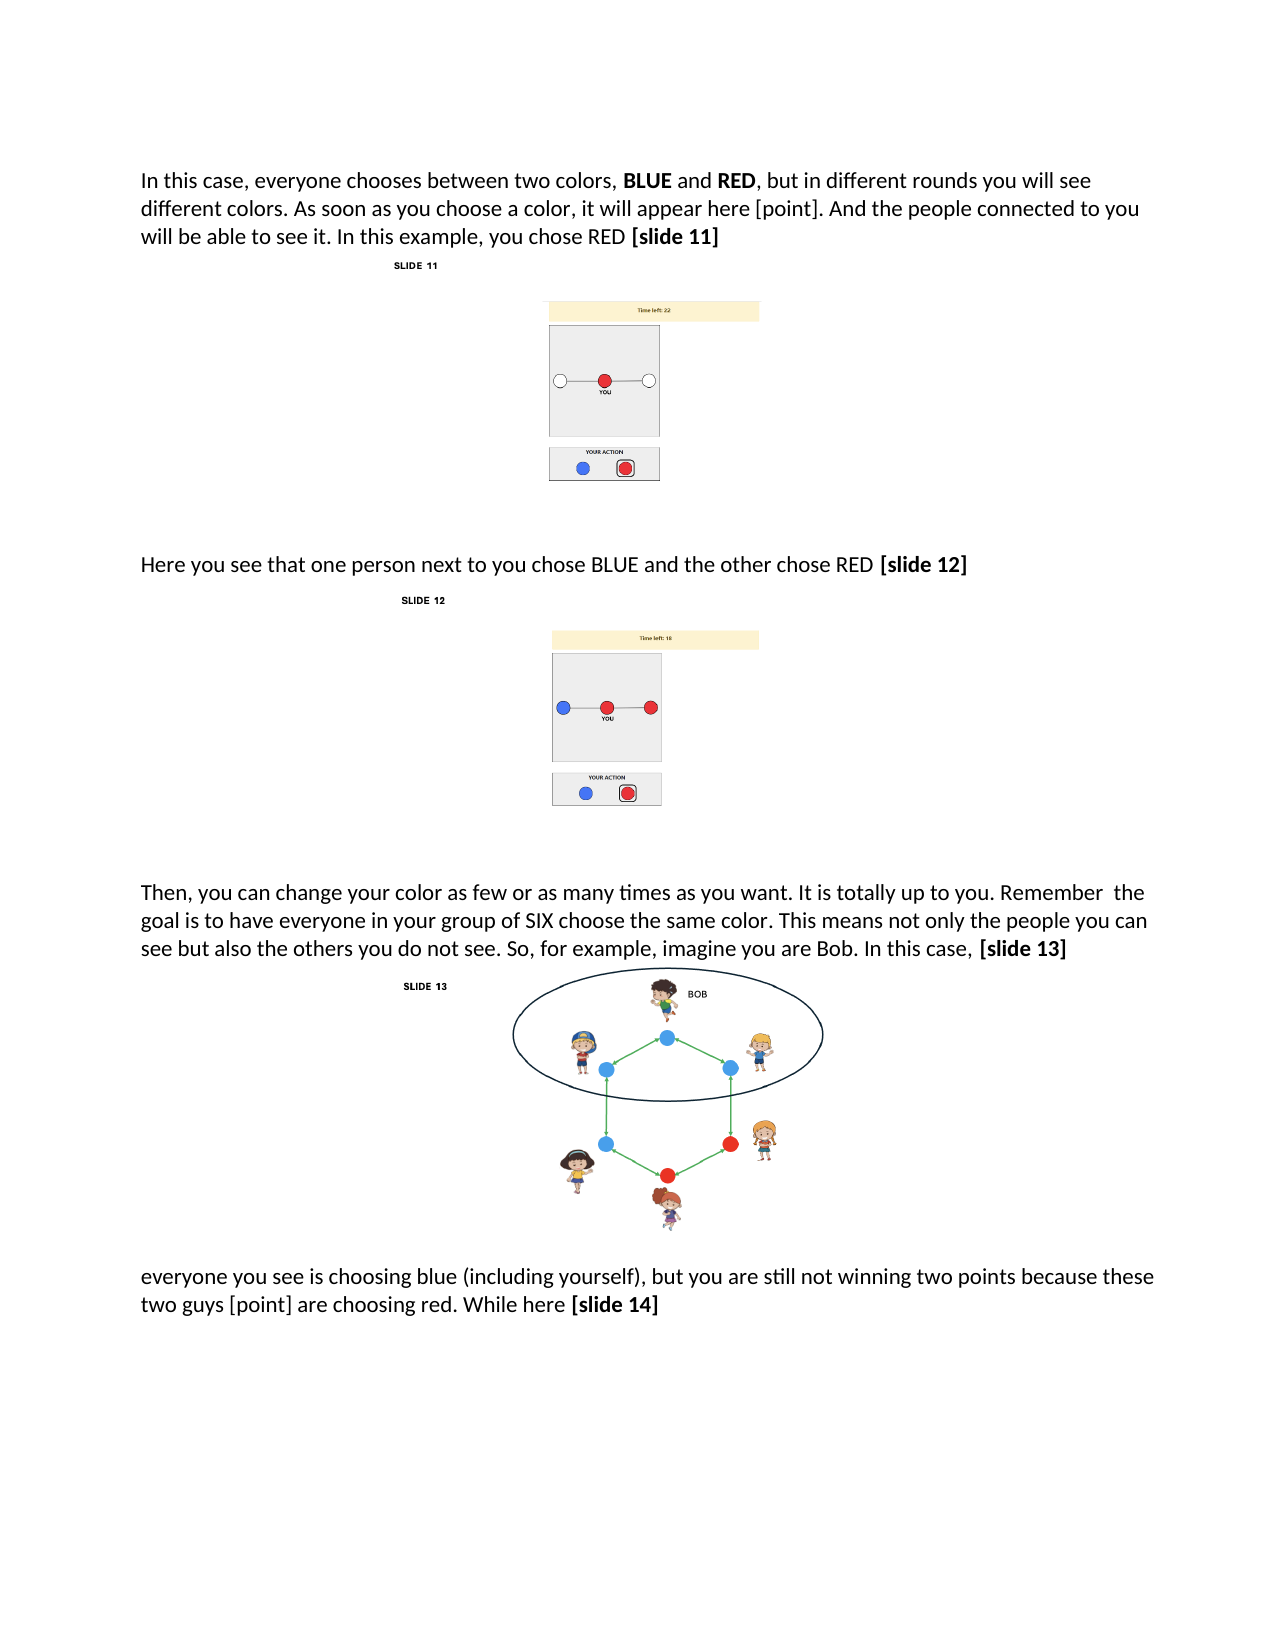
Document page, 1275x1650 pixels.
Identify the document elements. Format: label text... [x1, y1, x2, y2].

text everyone you see is choosing blue (including yourself), but you are still not winning two points because these two guys [point] are choosing red. While here [slide 14] [141, 1262, 1172, 1318]
text Then, you can change your color as few or as many times as you want. It is totally up to you. Remember the goal is to have everyone in your group of SIX choose the same color. This means not only the people you can see but also the others you do not see. So, for example, imagine you are Bob. In this case, [slide 13] [141, 878, 1172, 962]
picture [381, 250, 932, 550]
text In this case, everyone chooses between two colors, BLUE and RED, but in different rounds you will see different colors. As soon as you choose a color, it will appear here [point]. And the people connected to you will be able to see it. In this example, you chose RED [slide 11] [141, 166, 1172, 250]
text Here you see that one person next to you chose BLUE and the other chose RED [slide 12] [141, 550, 1172, 578]
picture [382, 578, 931, 878]
picture [384, 962, 929, 1262]
